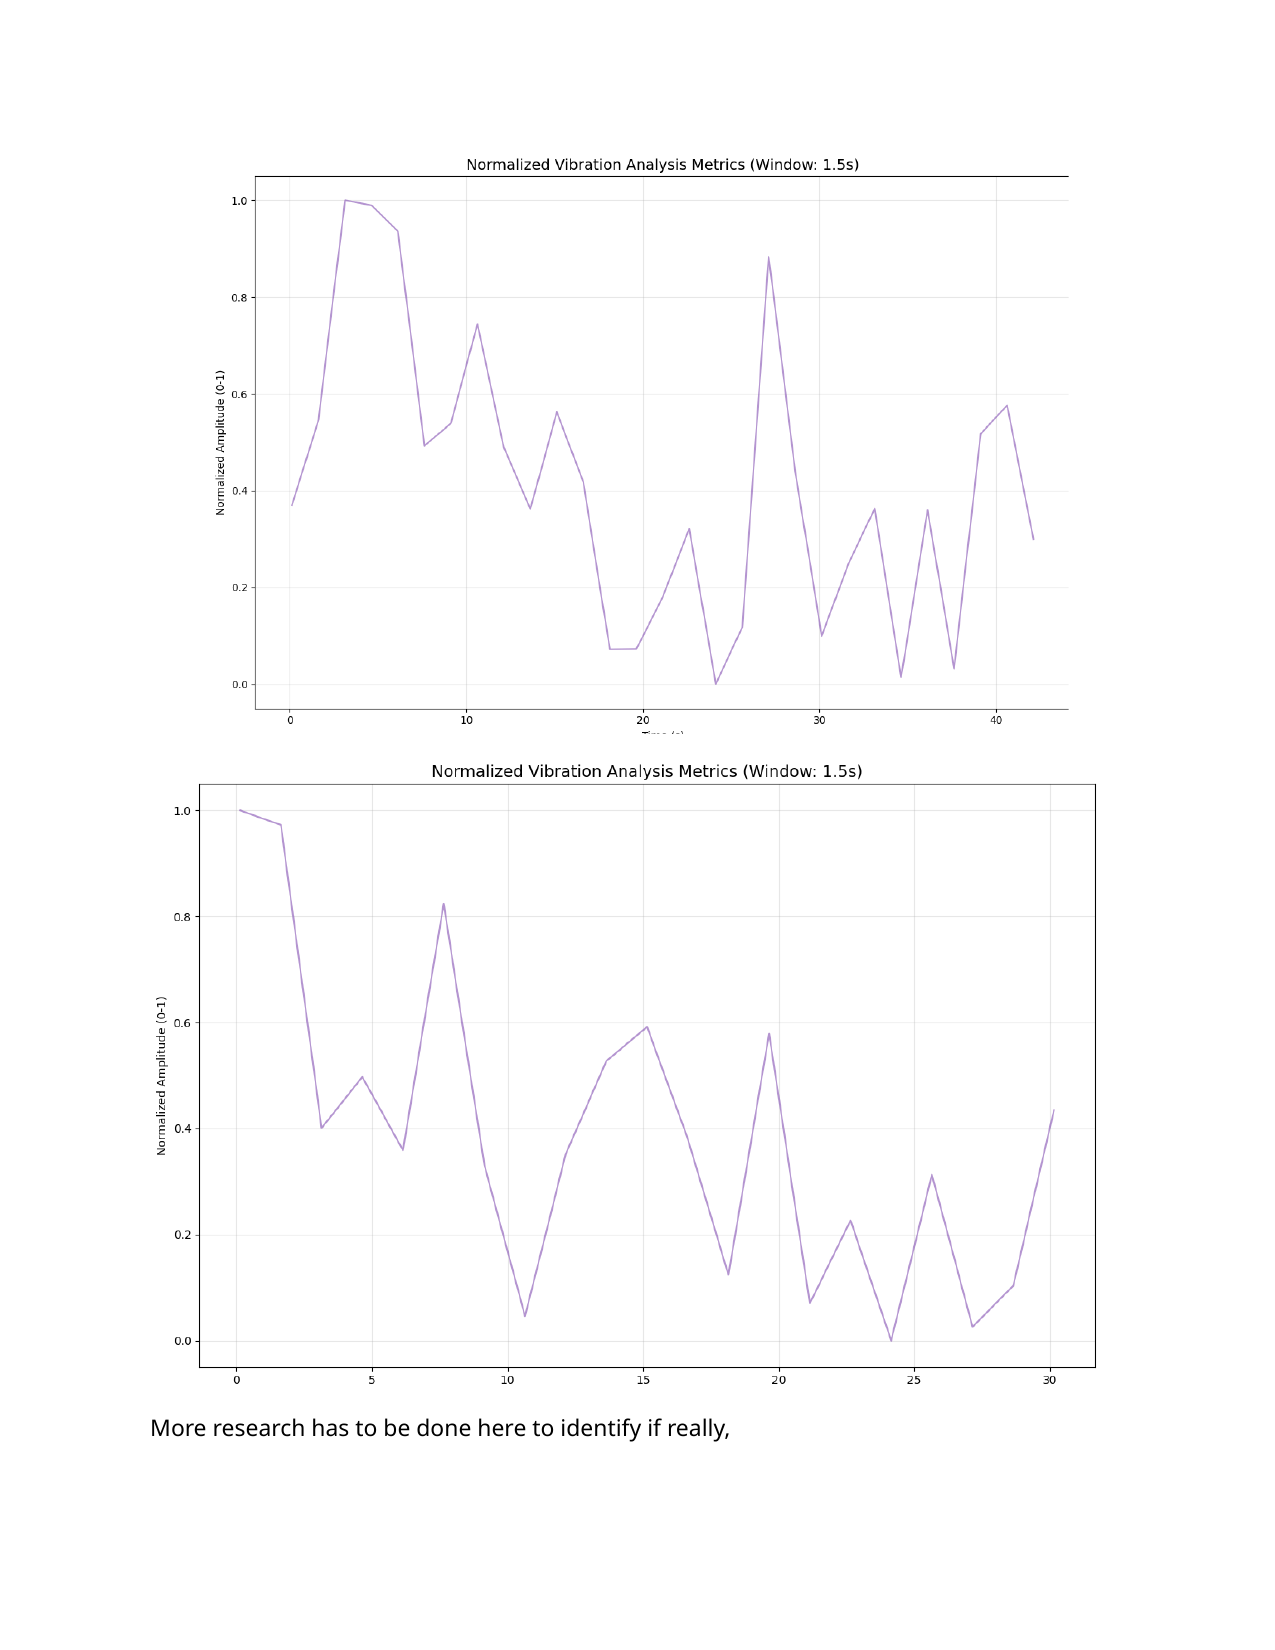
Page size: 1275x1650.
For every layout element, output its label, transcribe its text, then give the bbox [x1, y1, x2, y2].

text More research has to be done here to identify if really, [150, 1412, 1125, 1443]
picture [150, 755, 1125, 1391]
picture [206, 150, 1069, 734]
